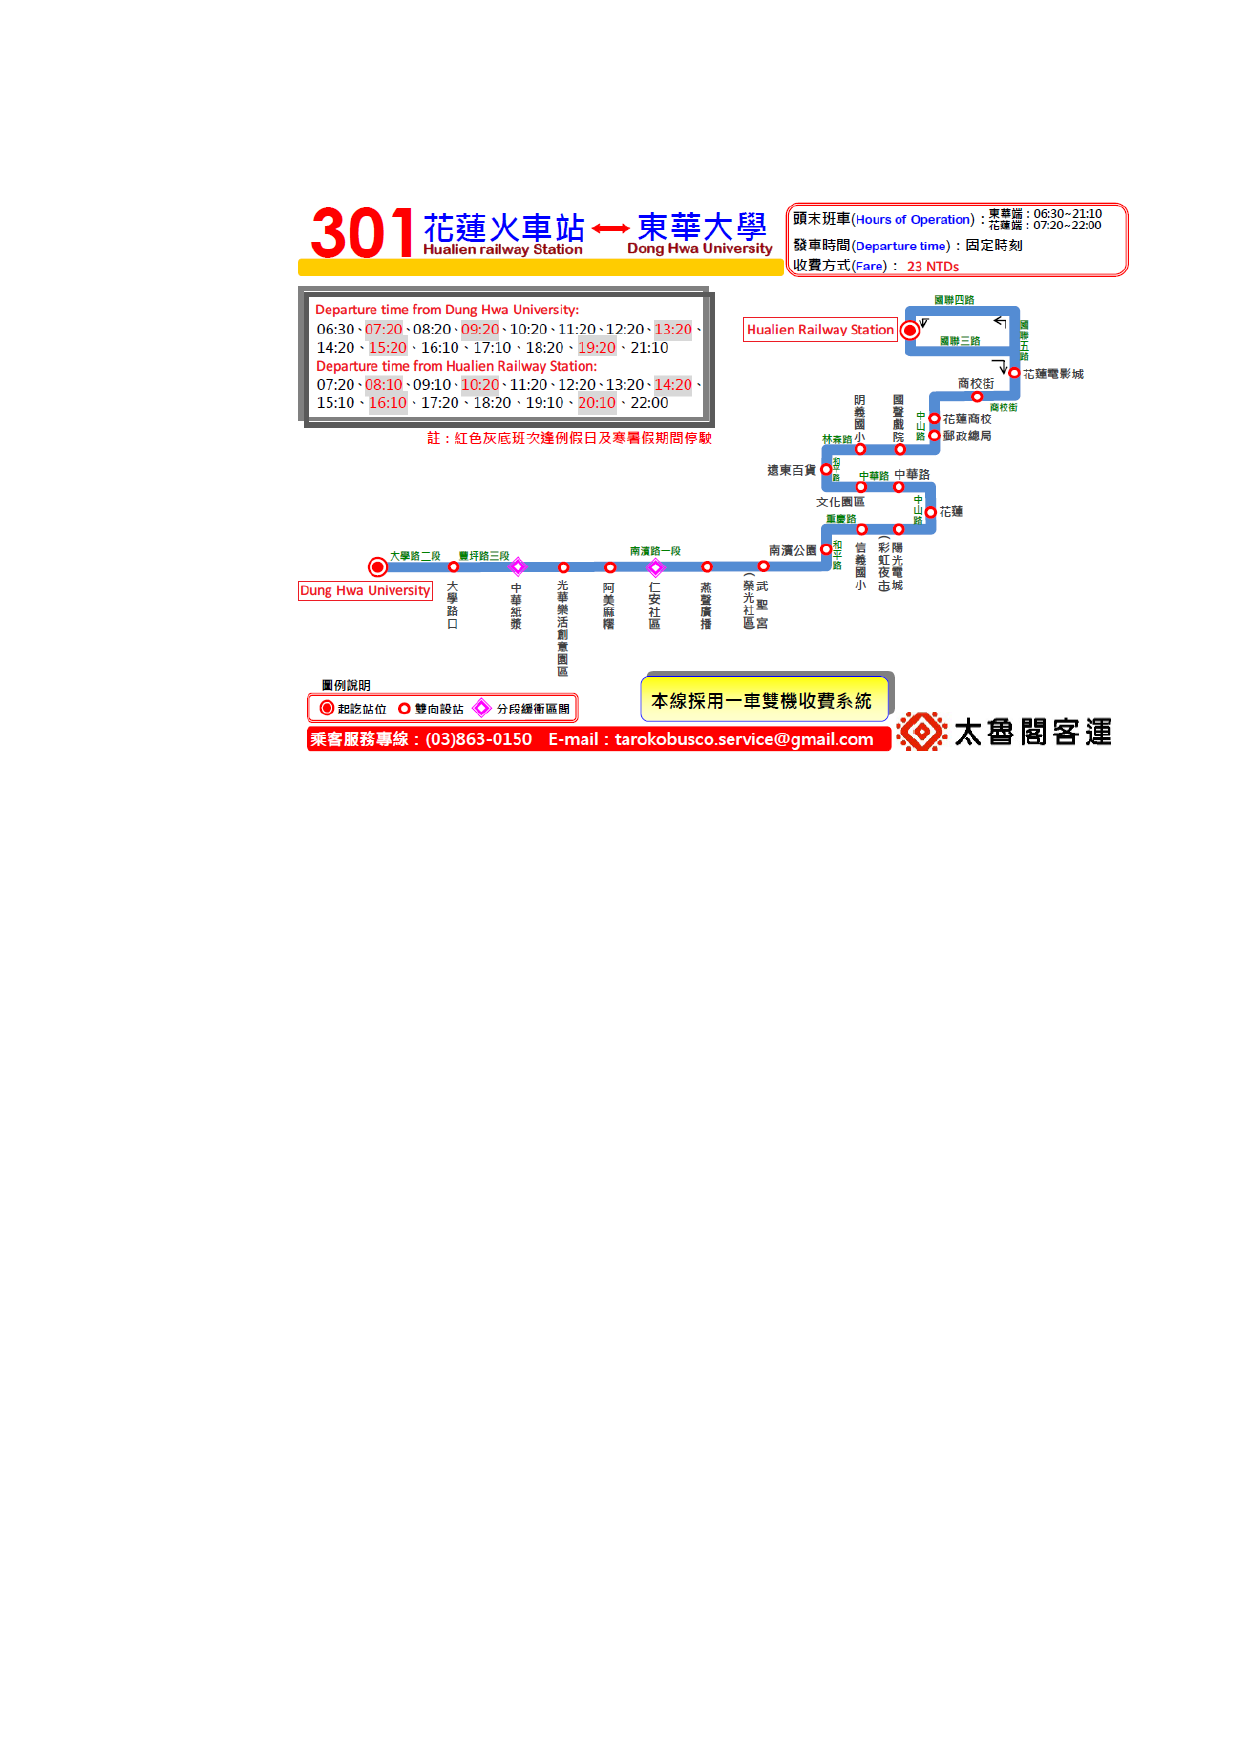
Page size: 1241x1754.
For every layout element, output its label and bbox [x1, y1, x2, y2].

picture [287, 164, 1153, 777]
